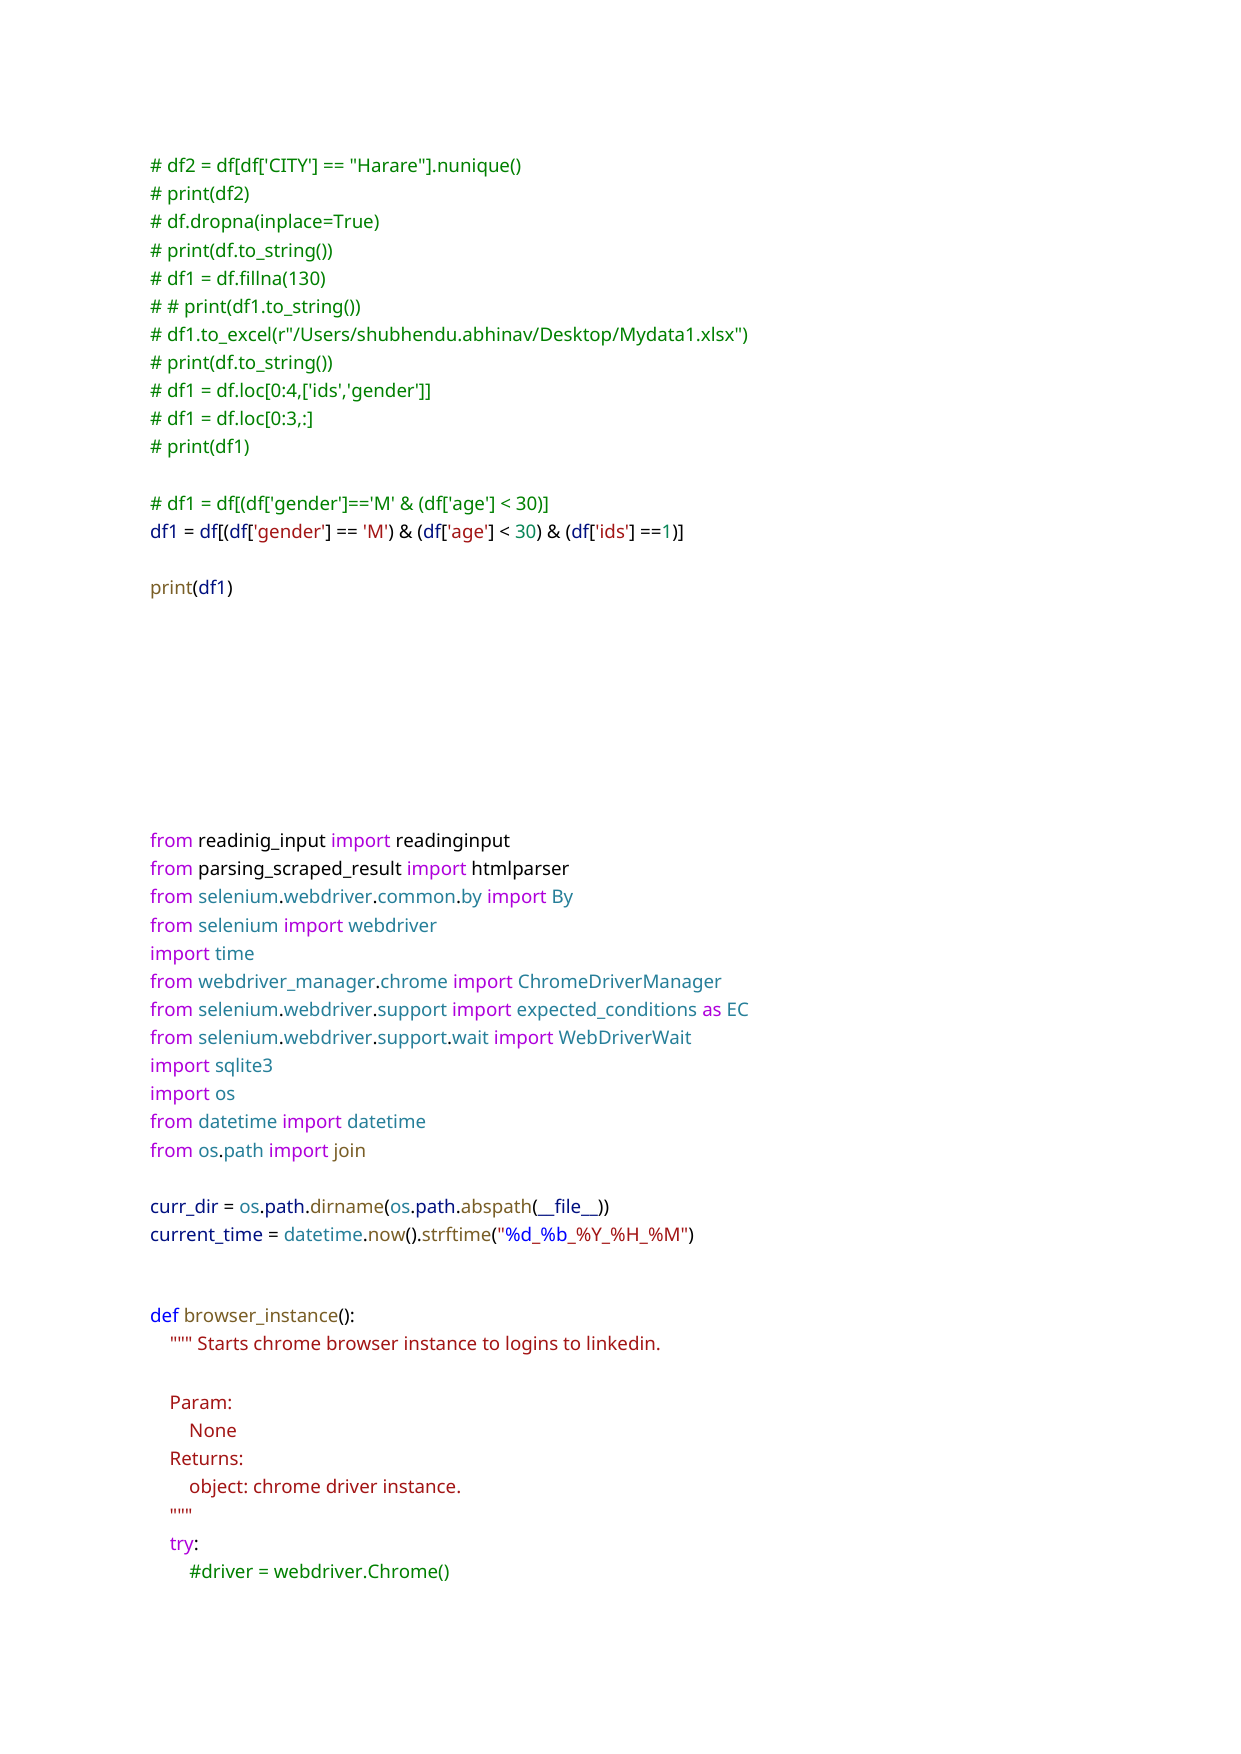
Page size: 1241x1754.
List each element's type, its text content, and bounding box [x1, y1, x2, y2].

text """ Starts chrome browser instance to logins to linkedin. [150, 1328, 1090, 1356]
text # df1 = df[(df['gender']=='M' & (df['age'] < 30)] [150, 487, 1090, 516]
text # print(df1) [150, 431, 1090, 459]
text try: [150, 1527, 1090, 1556]
text from os.path import join [150, 1134, 1090, 1162]
text # df1.to_excel(r"/Users/shubhendu.abhinav/Desktop/Mydata1.xlsx") [150, 319, 1090, 347]
text current_time = datetime.now().strftime("%d_%b_%Y_%H_%M") [150, 1219, 1090, 1247]
text None [150, 1415, 1090, 1443]
text # print(df.to_string()) [150, 347, 1090, 375]
text from selenium.webdriver.support.wait import WebDriverWait [150, 1022, 1090, 1050]
text # df2 = df[df['CITY'] == "Harare"].nunique() [150, 150, 1090, 178]
text import sqlite3 [150, 1050, 1090, 1078]
text import os [150, 1078, 1090, 1106]
text from datetime import datetime [150, 1106, 1090, 1134]
text import time [150, 937, 1090, 966]
text # df1 = df.fillna(130) [150, 262, 1090, 291]
text #driver = webdriver.Chrome() [150, 1556, 1090, 1584]
text # # print(df1.to_string()) [150, 291, 1090, 319]
text from selenium.webdriver.common.by import By [150, 881, 1090, 909]
text from selenium.webdriver.support import expected_conditions as EC [150, 994, 1090, 1022]
text from readinig_input import readinginput [150, 600, 1090, 853]
text # df1 = df.loc[0:3,:] [150, 403, 1090, 431]
text # df.dropna(inplace=True) [150, 206, 1090, 234]
text Param: [150, 1387, 1090, 1415]
text # print(df.to_string()) [150, 234, 1090, 262]
text object: chrome driver instance. [150, 1471, 1090, 1499]
text from webdriver_manager.chrome import ChromeDriverManager [150, 966, 1090, 994]
text # print(df2) [150, 178, 1090, 206]
text def browser_instance(): [150, 1300, 1090, 1328]
text Returns: [150, 1443, 1090, 1471]
text from parsing_scraped_result import htmlparser [150, 853, 1090, 881]
text # df1 = df.loc[0:4,['ids','gender']] [150, 375, 1090, 403]
text """ [150, 1499, 1090, 1527]
text print(df1) [150, 572, 1090, 600]
text df1 = df[(df['gender'] == 'M') & (df['age'] < 30) & (df['ids'] ==1)] [150, 516, 1090, 544]
text from selenium import webdriver [150, 909, 1090, 937]
text curr_dir = os.path.dirname(os.path.abspath(__file__)) [150, 1191, 1090, 1219]
